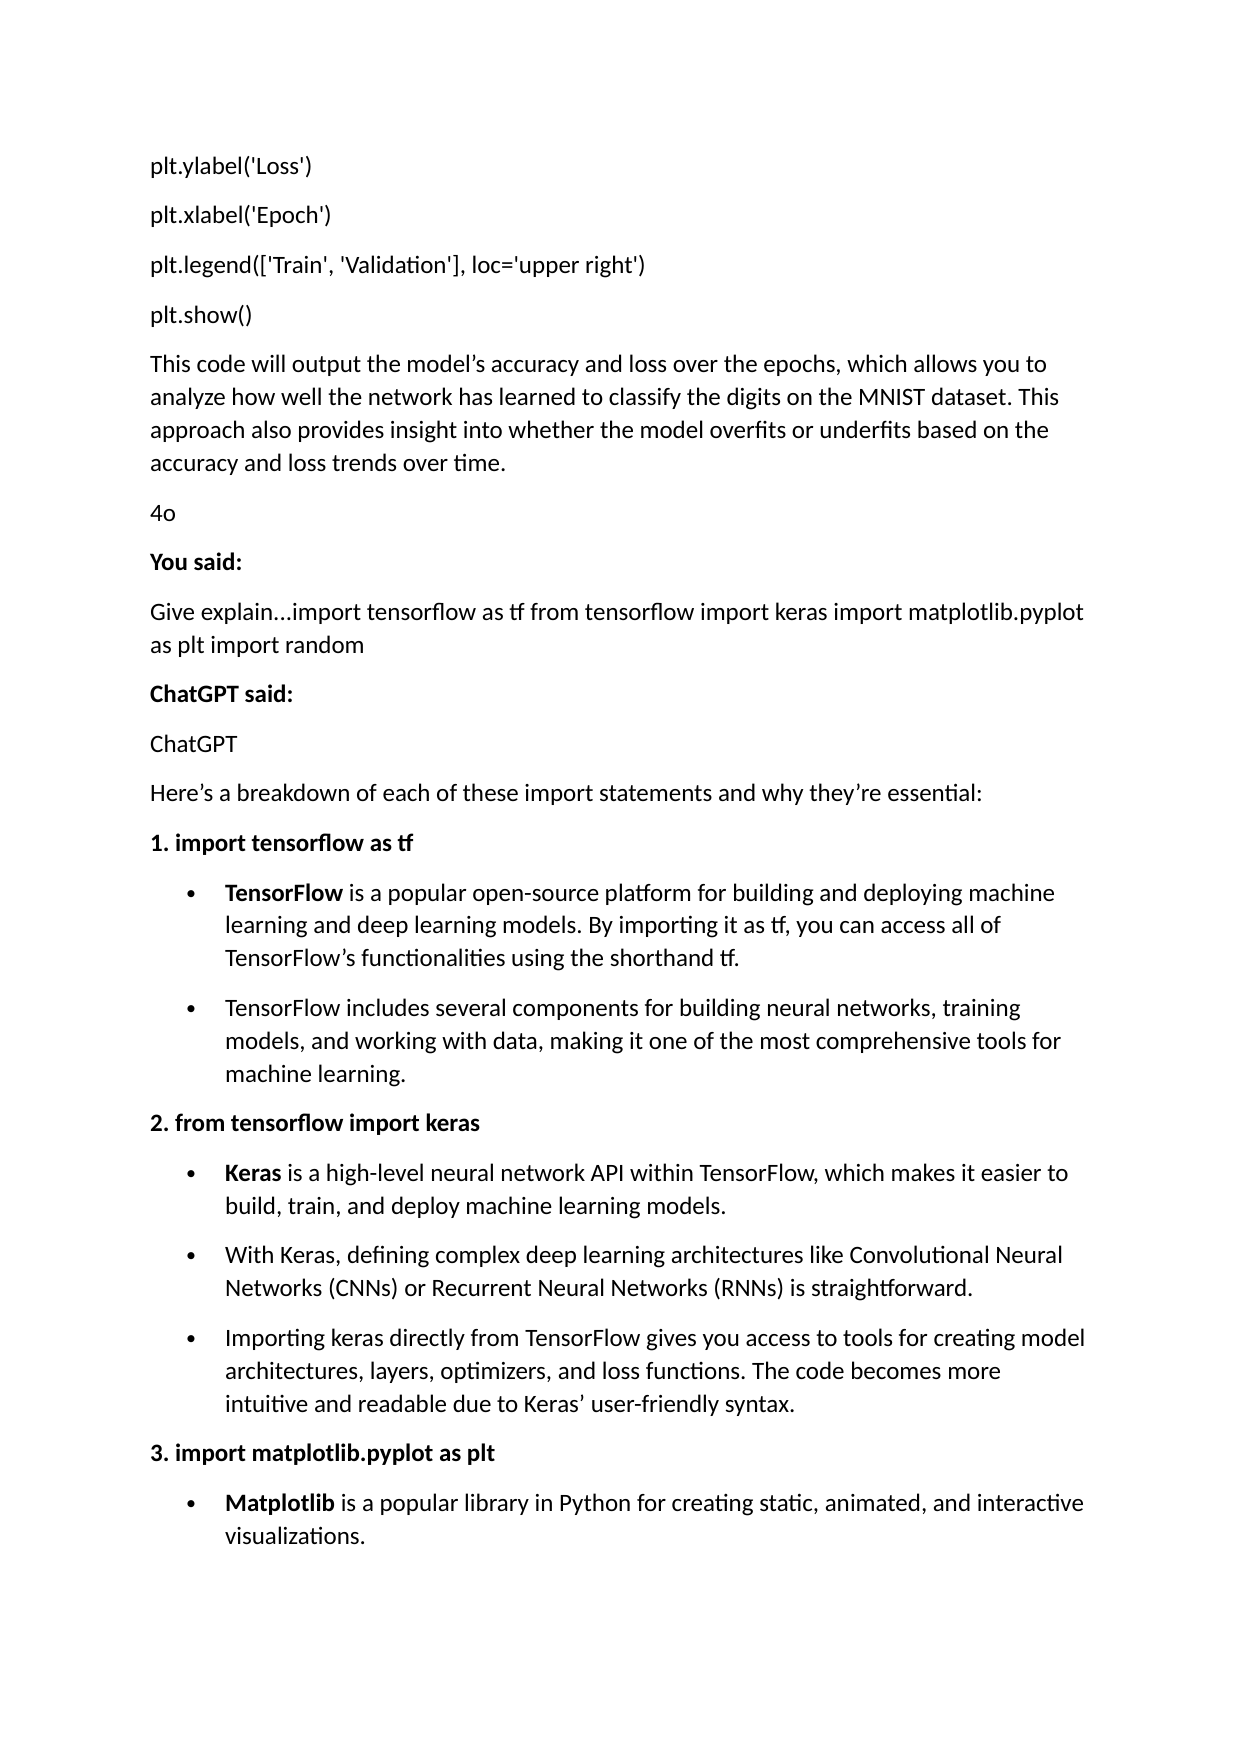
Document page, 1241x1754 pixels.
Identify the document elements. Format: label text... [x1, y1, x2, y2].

text 2. from tensorflow import keras [150, 1107, 1090, 1138]
text ChatGPT said: [150, 678, 1090, 709]
list Importing keras directly from TensorFlow gives you access to tools for creating model architectures, layers, optimizers, and loss functions. The code becomes more intuitive and readable due to Keras’ user-friendly syntax. [187, 1322, 1090, 1418]
text 1. import tensorflow as tf [150, 827, 1090, 858]
text plt.legend(['Train', 'Validation'], loc='upper right') [150, 249, 1090, 280]
text Give explain...import tensorflow as tf from tensorflow import keras import matplotlib.pyplot as plt import random [150, 596, 1090, 659]
text ChatGPT [150, 728, 1090, 758]
text Here’s a breakdown of each of these import statements and why they’re essential: [150, 777, 1090, 808]
text plt.show() [150, 299, 1090, 329]
text plt.xlabel('Epoch') [150, 199, 1090, 230]
text 4o [150, 497, 1090, 527]
list With Keras, defining complex deep learning architectures like Convolutional Neural Networks (CNNs) or Recurrent Neural Networks (RNNs) is straightforward. [187, 1239, 1090, 1303]
text 3. import matplotlib.pyplot as plt [150, 1437, 1090, 1468]
list Keras is a high-level neural network API within TensorFlow, which makes it easier to build, train, and deploy machine learning models. [187, 1157, 1090, 1221]
list Matplotlib is a popular library in Python for creating static, animated, and interactive visualizations. [187, 1487, 1090, 1551]
list TensorFlow includes several components for building neural networks, training models, and working with data, making it one of the most comprehensive tools for machine learning. [187, 992, 1090, 1088]
text plt.ylabel('Loss') [150, 150, 1090, 181]
text You said: [150, 546, 1090, 577]
list TensorFlow is a popular open-source platform for building and deploying machine learning and deep learning models. By importing it as tf, you can access all of TensorFlow’s functionalities using the shorthand tf. [187, 877, 1090, 973]
text This code will output the model’s accuracy and loss over the epochs, which allows you to analyze how well the network has learned to classify the digits on the MNIST dataset. This approach also provides insight into whether the model overfits or underfits based on the accuracy and loss trends over time. [150, 348, 1090, 478]
